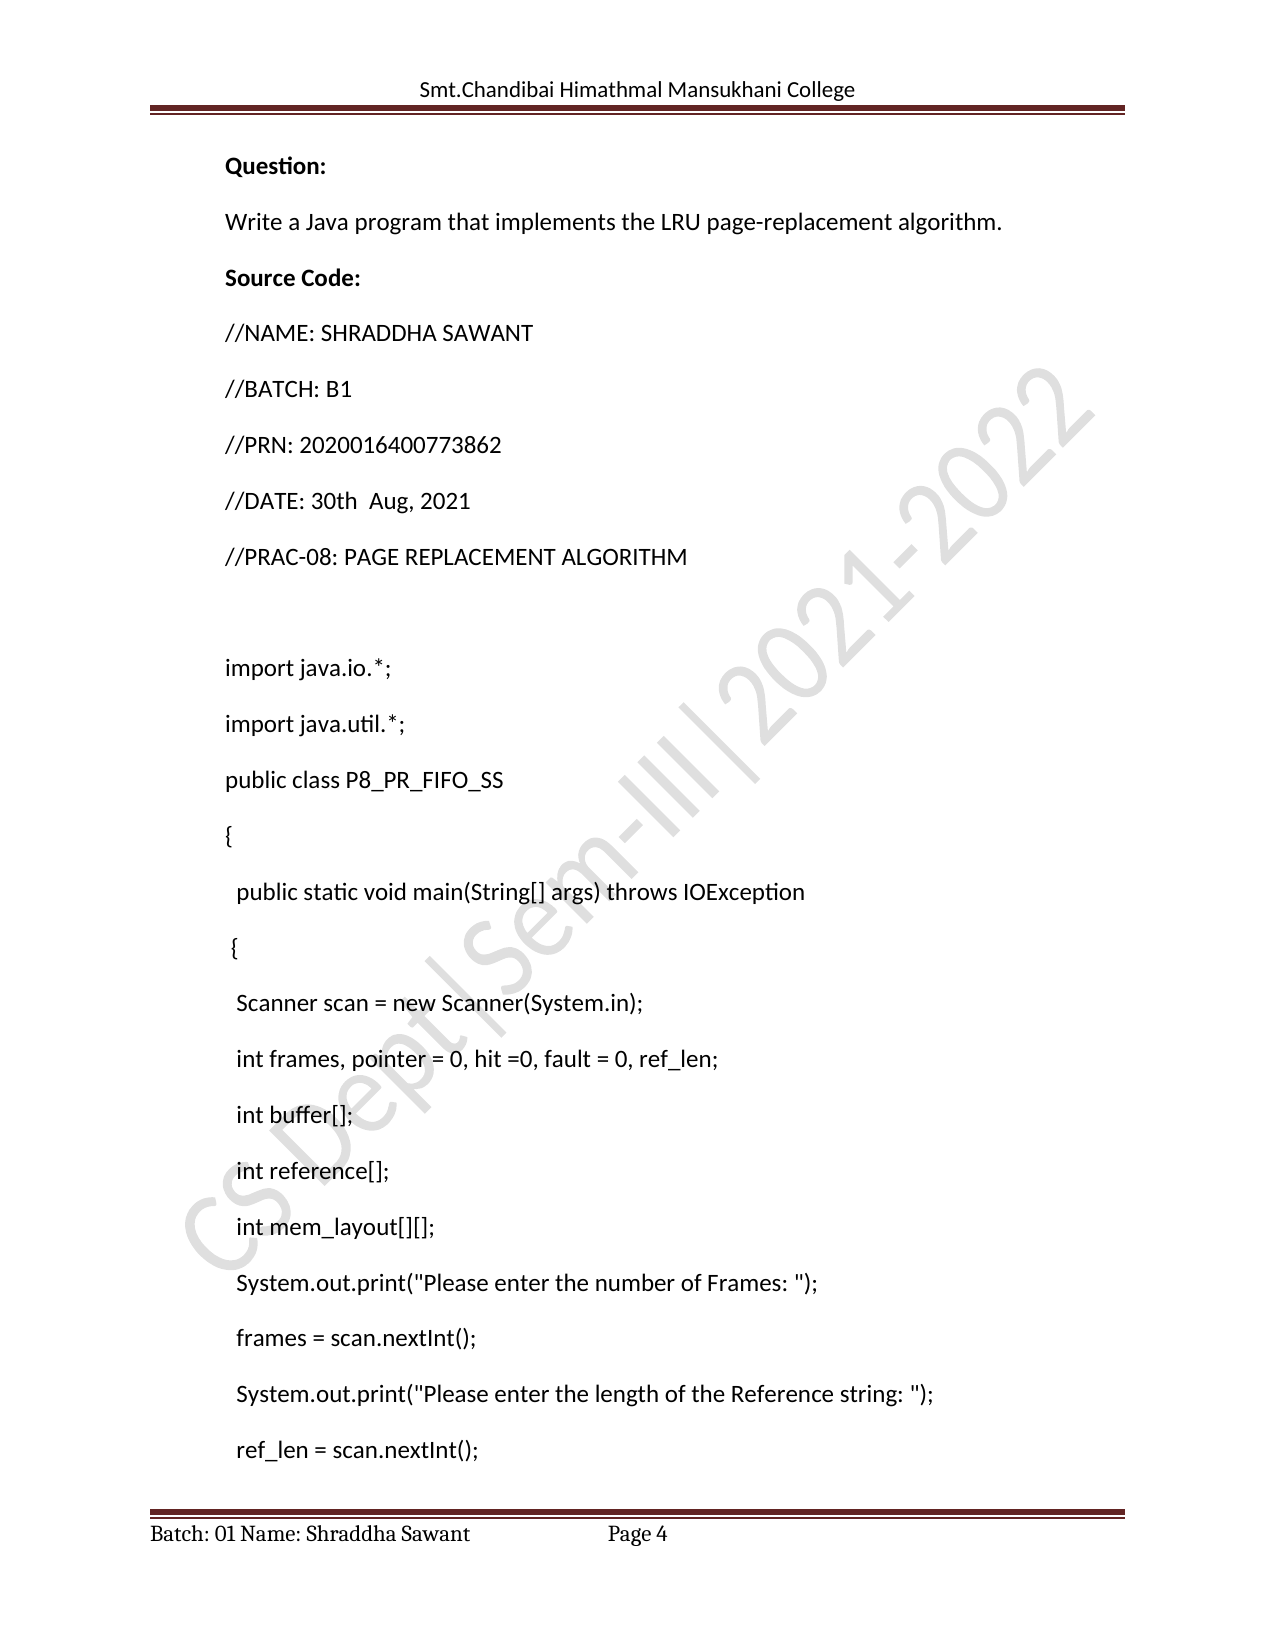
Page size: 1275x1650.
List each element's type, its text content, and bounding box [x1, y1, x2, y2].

text int buffer[]; [150, 1099, 1125, 1130]
text //NAME: SHRADDHA SAWANT [150, 317, 1125, 348]
text import java.io.*; [150, 652, 1125, 683]
text //DATE: 30th Aug, 2021 [150, 485, 1125, 516]
text frames = scan.nextInt(); [150, 1322, 1125, 1353]
text System.out.print("Please enter the number of Frames: "); [150, 1267, 1125, 1297]
text import java.util.*; [150, 708, 1125, 739]
text System.out.print("Please enter the length of the Reference string: "); [150, 1378, 1125, 1409]
text public class P8_PR_FIFO_SS [150, 764, 1125, 795]
text Question: [150, 150, 1125, 181]
text public static void main(String[] args) throws IOException [150, 876, 1125, 906]
text ref_len = scan.nextInt(); [150, 1434, 1125, 1465]
text Scanner scan = new Scanner(System.in); [150, 987, 1125, 1018]
text //PRAC-08: PAGE REPLACEMENT ALGORITHM [150, 541, 1125, 571]
text //PRN: 2020016400773862 [150, 429, 1125, 460]
text Write a Java program that implements the LRU page-replacement algorithm. [150, 206, 1125, 236]
text Source Code: [150, 262, 1125, 292]
text //BATCH: B1 [150, 373, 1125, 404]
text int reference[]; [150, 1155, 1125, 1186]
text int frames, pointer = 0, hit =0, fault = 0, ref_len; [150, 1043, 1125, 1074]
text { [150, 932, 1125, 962]
text { [150, 820, 1125, 851]
text int mem_layout[][]; [150, 1211, 1125, 1241]
